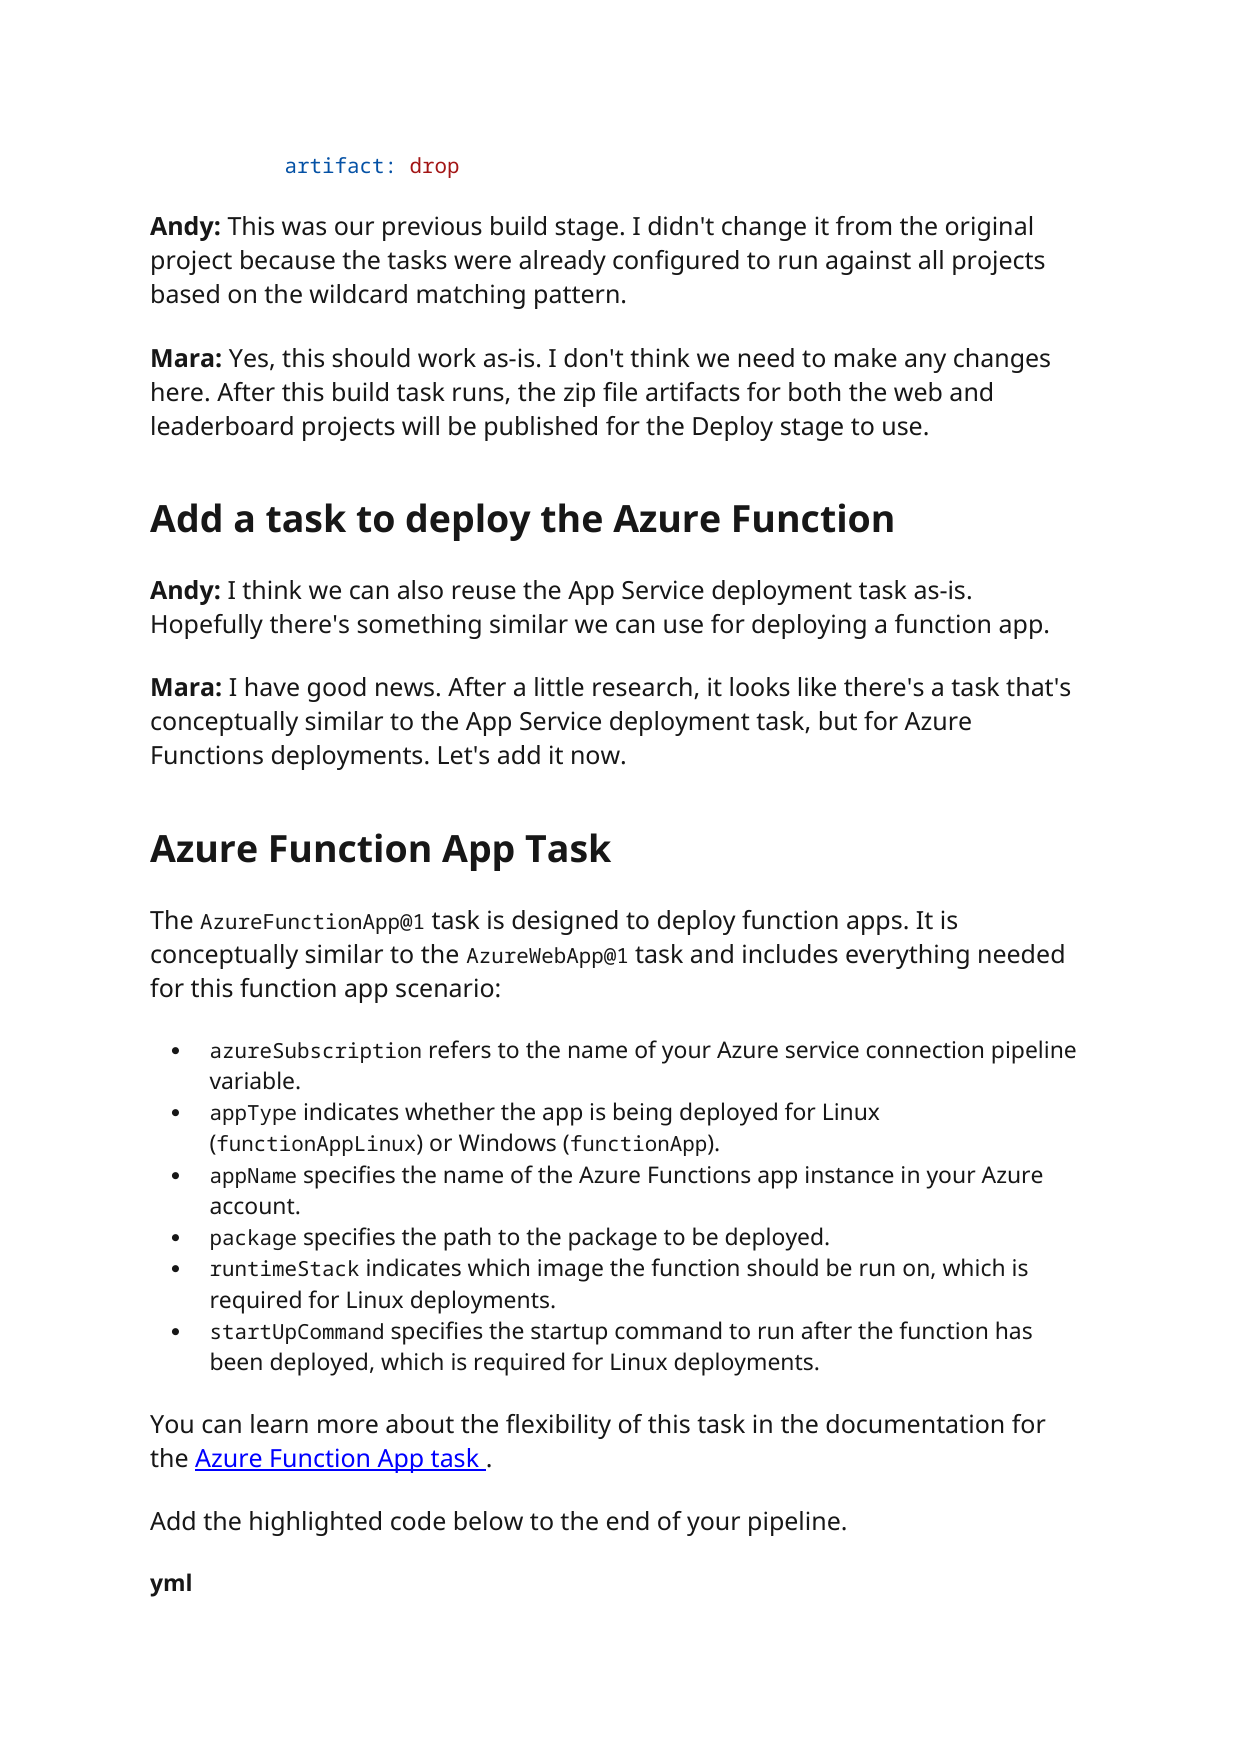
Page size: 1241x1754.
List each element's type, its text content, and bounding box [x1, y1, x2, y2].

text Andy: This was our previous build stage. I didn't change it from the original project because the tasks were already configured to run against all projects based on the wildcard matching pattern. [150, 209, 1090, 311]
subtitle Add a task to deploy the Azure Function [150, 492, 1090, 543]
subtitle Azure Function App Task [150, 822, 1090, 873]
text Andy: I think we can also reuse the App Service deployment task as-is. Hopefully there's something similar we can use for deploying a function app. [150, 573, 1090, 641]
text You can learn more about the flexibility of this task in the documentation for the Azure Function App task . [150, 1407, 1090, 1475]
text Add the highlighted code below to the end of your pipeline. [150, 1504, 1090, 1538]
text yml [150, 1567, 1090, 1598]
list azureSubscription refers to the name of your Azure service connection pipeline variable. [172, 1034, 1090, 1096]
text Mara: Yes, this should work as-is. I don't think we need to make any changes here. After this build task runs, the zip file artifacts for both the web and leaderboard projects will be published for the Deploy stage to use. [150, 340, 1090, 442]
list appName specifies the name of the Azure Functions app instance in your Azure account. [172, 1159, 1090, 1221]
list appType indicates whether the app is being deployed for Linux (functionAppLinux) or Windows (functionApp). [172, 1096, 1090, 1159]
list runtimeStack indicates which image the function should be run on, which is required for Linux deployments. [172, 1252, 1090, 1315]
text artifact: drop [209, 150, 1090, 180]
text Mara: I have good news. After a little research, it looks like there's a task that's conceptually similar to the App Service deployment task, but for Azure Functions deployments. Let's add it now. [150, 670, 1090, 772]
text The AzureFunctionApp@1 task is designed to deploy function apps. It is conceptually similar to the AzureWebApp@1 task and includes everything needed for this function app scenario: [150, 902, 1090, 1004]
list startUpCommand specifies the startup command to run after the function has been deployed, which is required for Linux deployments. [172, 1315, 1090, 1377]
list package specifies the path to the package to be deployed. [172, 1221, 1090, 1252]
